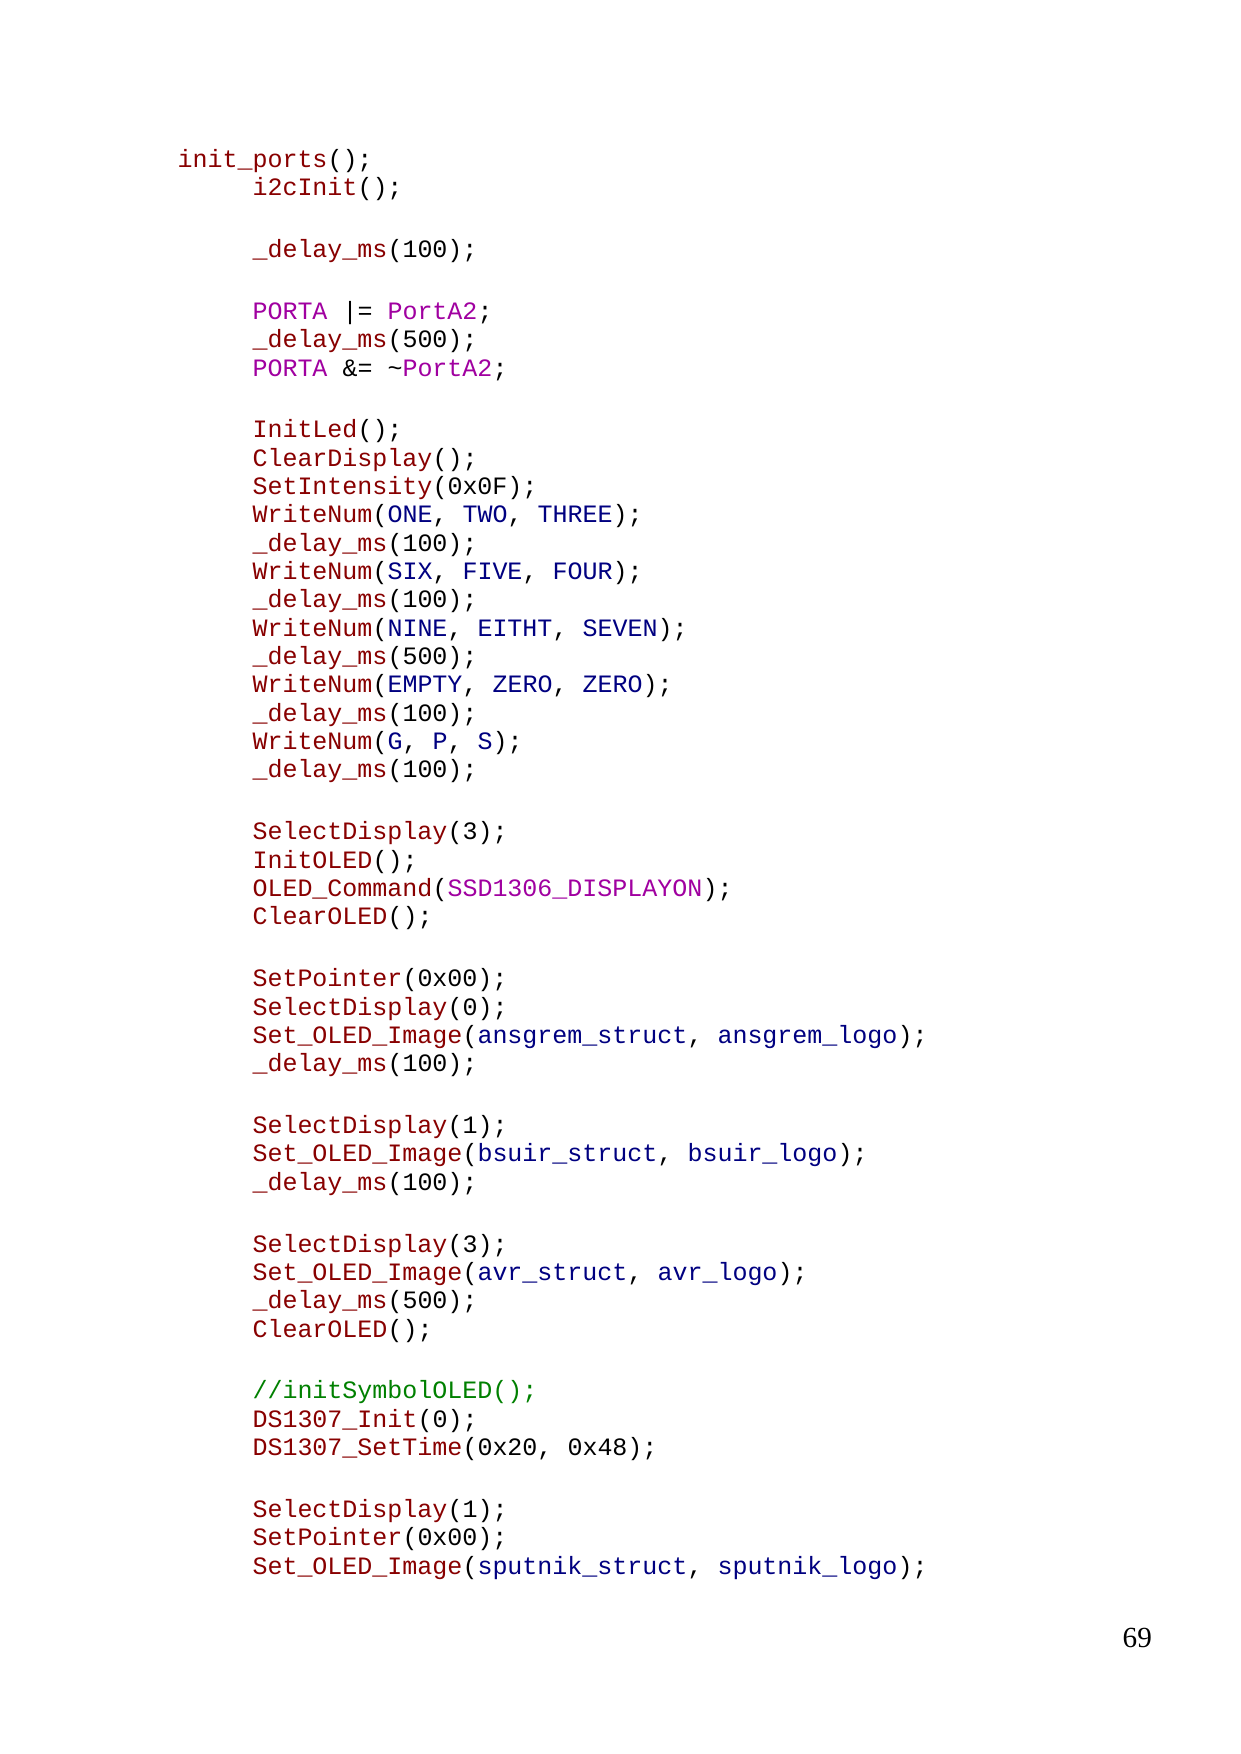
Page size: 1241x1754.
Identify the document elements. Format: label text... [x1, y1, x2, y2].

text SelectDisplay(1); [177, 1497, 1152, 1525]
text SetIntensity(0x0F); [177, 474, 1152, 502]
text _delay_ms(100); [177, 587, 1152, 615]
text Set_OLED_Image(avr_struct, avr_logo); [177, 1259, 1152, 1288]
text ClearDisplay(); [177, 445, 1152, 474]
text SetPointer(0x00); [177, 966, 1152, 994]
text Set_OLED_Image(bsuir_struct, bsuir_logo); [177, 1141, 1152, 1169]
text _delay_ms(500); [177, 644, 1152, 672]
text _delay_ms(100); [177, 237, 1152, 265]
text WriteNum(SIX, FIVE, FOUR); [177, 559, 1152, 587]
text SelectDisplay(1); [177, 1113, 1152, 1141]
text WriteNum(G, P, S); [177, 729, 1152, 757]
text WriteNum(ONE, TWO, THREE); [177, 502, 1152, 530]
text PORTA |= PortA2; [177, 298, 1152, 327]
text _delay_ms(500); [177, 1288, 1152, 1316]
text Set_OLED_Image(ansgrem_struct, ansgrem_logo); [177, 1022, 1152, 1051]
text InitOLED(); [177, 847, 1152, 876]
text i2cInit(); [177, 175, 1152, 203]
text SelectDisplay(0); [177, 994, 1152, 1022]
text _delay_ms(100); [177, 700, 1152, 729]
text _delay_ms(100); [177, 757, 1152, 785]
text init_ports(); [177, 146, 1152, 175]
text InitLed(); [177, 417, 1152, 445]
text SelectDisplay(3); [177, 1231, 1152, 1259]
text //initSymbolOLED(); [177, 1378, 1152, 1406]
text OLED_Command(SSD1306_DISPLAYON); [177, 876, 1152, 904]
text PORTA &= ~PortA2; [177, 355, 1152, 383]
text ClearOLED(); [177, 904, 1152, 932]
text _delay_ms(100); [177, 1169, 1152, 1198]
text SetPointer(0x00); [177, 1525, 1152, 1553]
text Set_OLED_Image(sputnik_struct, sputnik_logo); [177, 1553, 1152, 1582]
text DS1307_SetTime(0x20, 0x48); [177, 1435, 1152, 1463]
text WriteNum(NINE, EITHT, SEVEN); [177, 615, 1152, 644]
text ClearOLED(); [177, 1316, 1152, 1344]
text _delay_ms(500); [177, 327, 1152, 355]
text WriteNum(EMPTY, ZERO, ZERO); [177, 672, 1152, 700]
text SelectDisplay(3); [177, 819, 1152, 847]
text DS1307_Init(0); [177, 1406, 1152, 1435]
text _delay_ms(100); [177, 530, 1152, 559]
text _delay_ms(100); [177, 1051, 1152, 1079]
